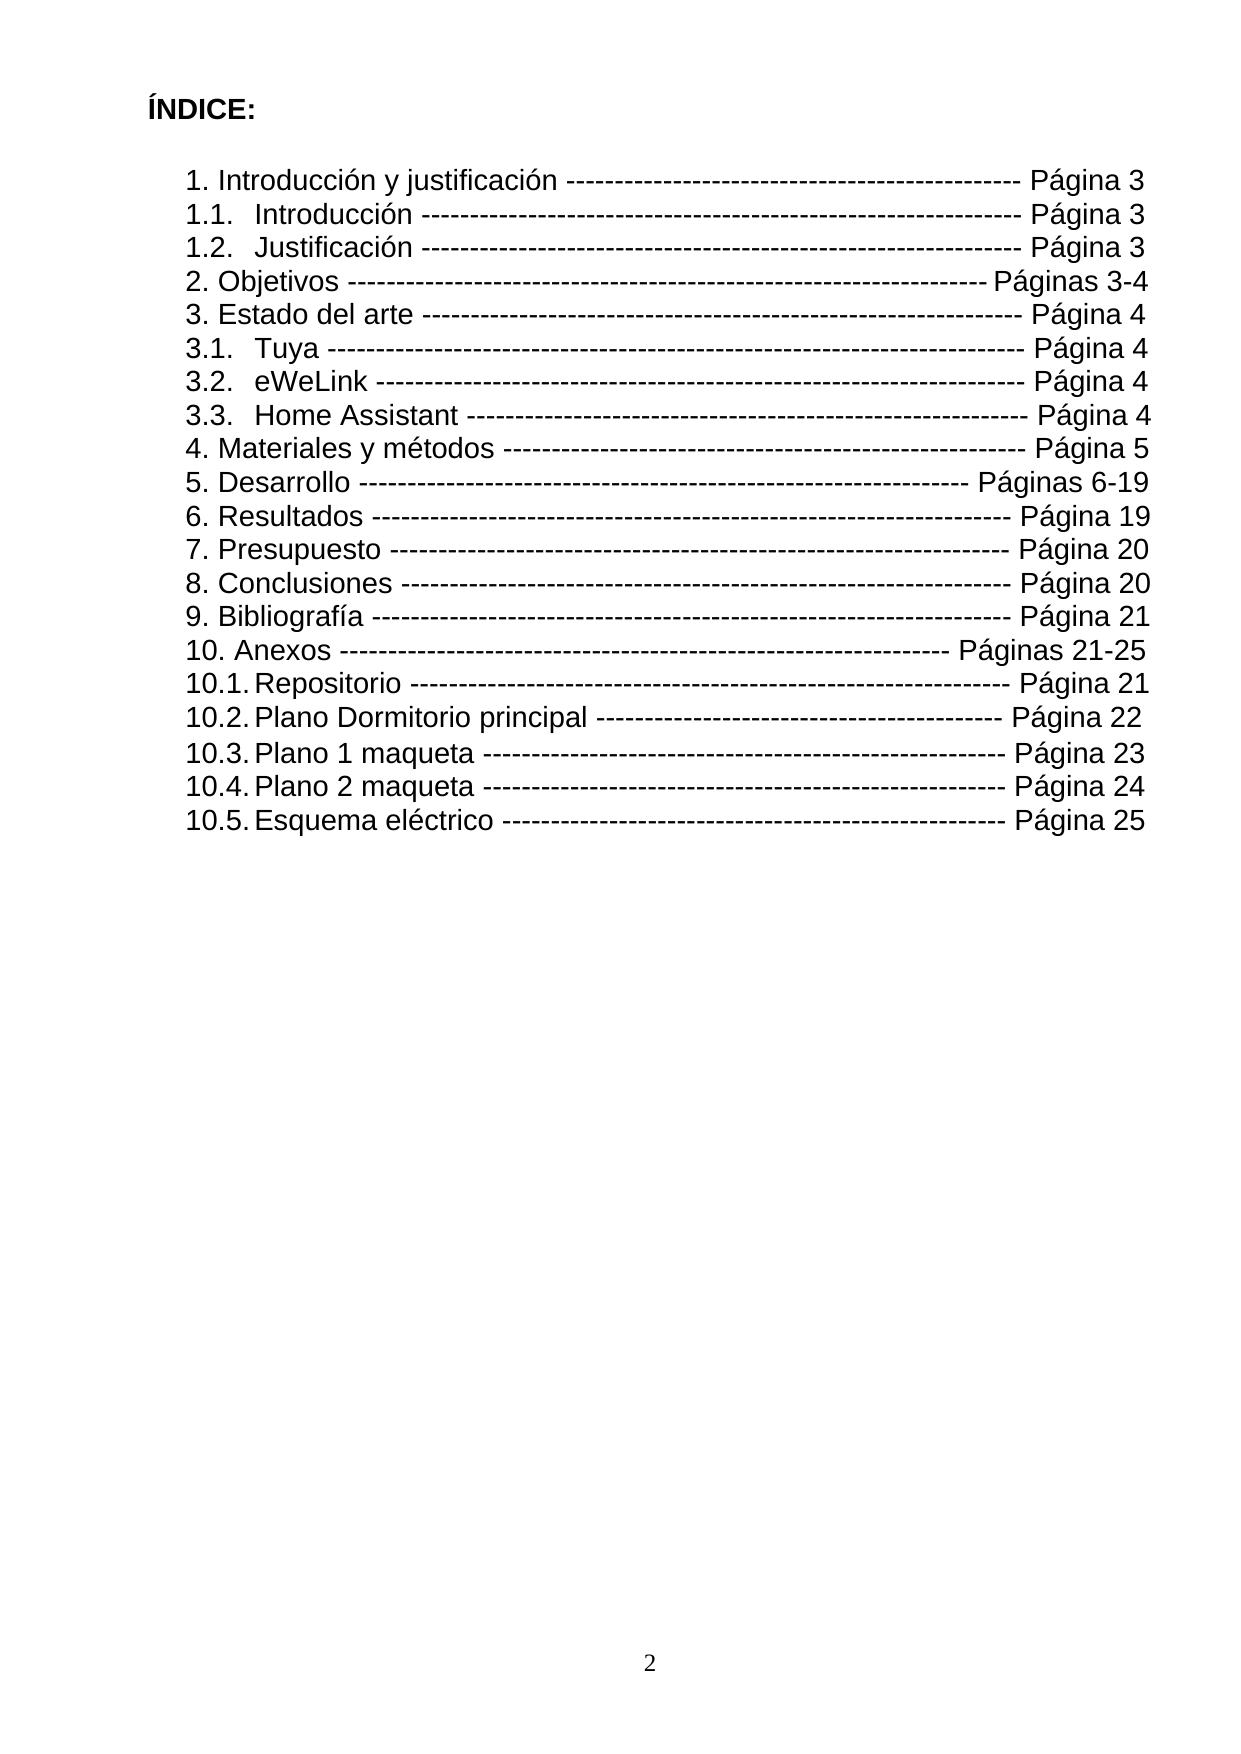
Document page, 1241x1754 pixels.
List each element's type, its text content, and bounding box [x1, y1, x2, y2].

list Resultados ------------------------------------------------------------------ Página 19 [185, 498, 1154, 532]
list Introducción -------------------------------------------------------------- Página 3 [185, 197, 1154, 230]
list Bibliografía ------------------------------------------------------------------ Página 21 [185, 599, 1154, 633]
list Justificación -------------------------------------------------------------- Página 3 [185, 230, 1154, 264]
list Objetivos ------------------------------------------------------------------ Páginas 3-4 [185, 264, 1154, 297]
list eWeLink ------------------------------------------------------------------- Página 4 [185, 364, 1154, 398]
list Home Assistant ---------------------------------------------------------- Página 4 [185, 398, 1154, 431]
list Esquema eléctrico ---------------------------------------------------- Página 25 [185, 803, 1154, 837]
list Presupuesto ---------------------------------------------------------------- Página 20 [185, 532, 1154, 566]
list Introducción y justificación ----------------------------------------------- Página 3 [185, 163, 1154, 197]
list Estado del arte -------------------------------------------------------------- Página 4 [185, 297, 1154, 331]
list Plano 2 maqueta ------------------------------------------------------ Página 24 [185, 769, 1154, 803]
list Materiales y métodos ------------------------------------------------------ Página 5 [185, 431, 1154, 465]
list Repositorio -------------------------------------------------------------- Página 21 [185, 666, 1154, 700]
list Tuya ------------------------------------------------------------------------ Página 4 [185, 331, 1154, 364]
list Conclusiones --------------------------------------------------------------- Página 20 [185, 566, 1154, 599]
list Plano Dormitorio principal ------------------------------------------ Página 22 [185, 700, 1152, 733]
list Anexos --------------------------------------------------------------- Páginas 21-25 [185, 633, 1154, 666]
list Plano 1 maqueta ------------------------------------------------------ Página 23 [185, 736, 1154, 769]
text ÍNDICE: [148, 92, 1154, 126]
list Desarrollo --------------------------------------------------------------- Páginas 6-19 [185, 465, 1154, 498]
